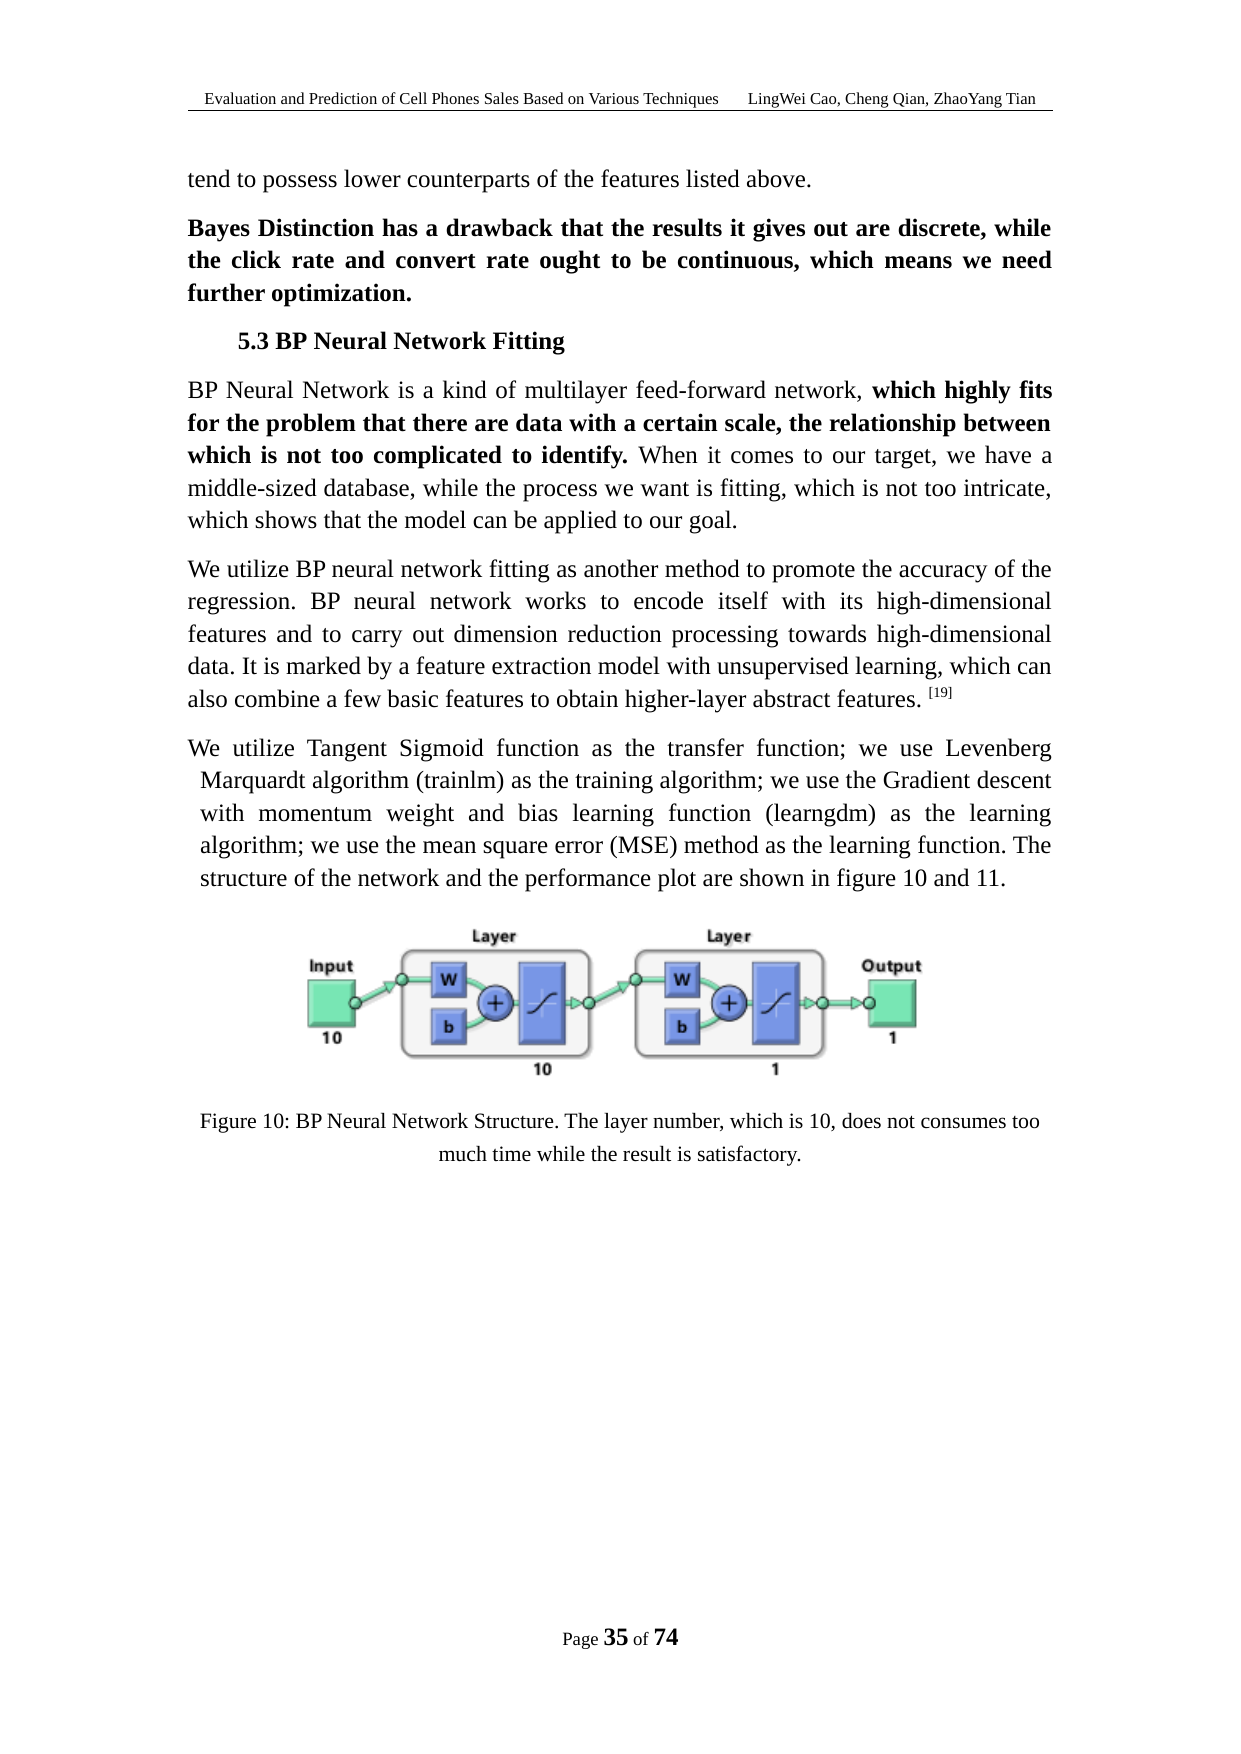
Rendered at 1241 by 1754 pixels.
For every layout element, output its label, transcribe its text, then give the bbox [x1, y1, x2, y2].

list BP Neural Network Fitting [238, 324, 1053, 357]
text Figure 10: BP Neural Network Structure. The layer number, which is 10, does not consumes too much time while the result is satisfactory. [187, 1104, 1053, 1169]
text BP Neural Network is a kind of multilayer feed-forward network, which highly fits for the problem that there are data with a certain scale, the relationship between which is not too complicated to identify. When it comes to our target, we have a middle-sized database, while the process we want is fitting, which is not too intricate, which shows that the model can be applied to our goal. [187, 373, 1053, 536]
text We utilize Tangent Sigmoid function as the transfer function; we use Levenberg Marquardt algorithm (trainlm) as the training algorithm; we use the Gradient descent with momentum weight and bias learning function (learngdm) as the learning algorithm; we use the mean square error (MSE) method as the learning function. The structure of the network and the performance plot are shown in figure 10 and 11. [187, 731, 1053, 893]
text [187, 162, 1053, 194]
text We utilize BP neural network fitting as another method to promote the accuracy of the regression. BP neural network works to encode itself with its high-dimensional features and to carry out dimension reduction processing towards high-dimensional data. It is marked by a feature extraction model with unsupervised learning, which can also combine a few basic features to obtain higher-layer abstract features. [19] [187, 552, 1053, 714]
picture [292, 909, 948, 1102]
text Bayes Distinction has a drawback that the results it gives out are discrete, while the click rate and convert rate ought to be continuous, which means we need further optimization. [187, 211, 1053, 308]
